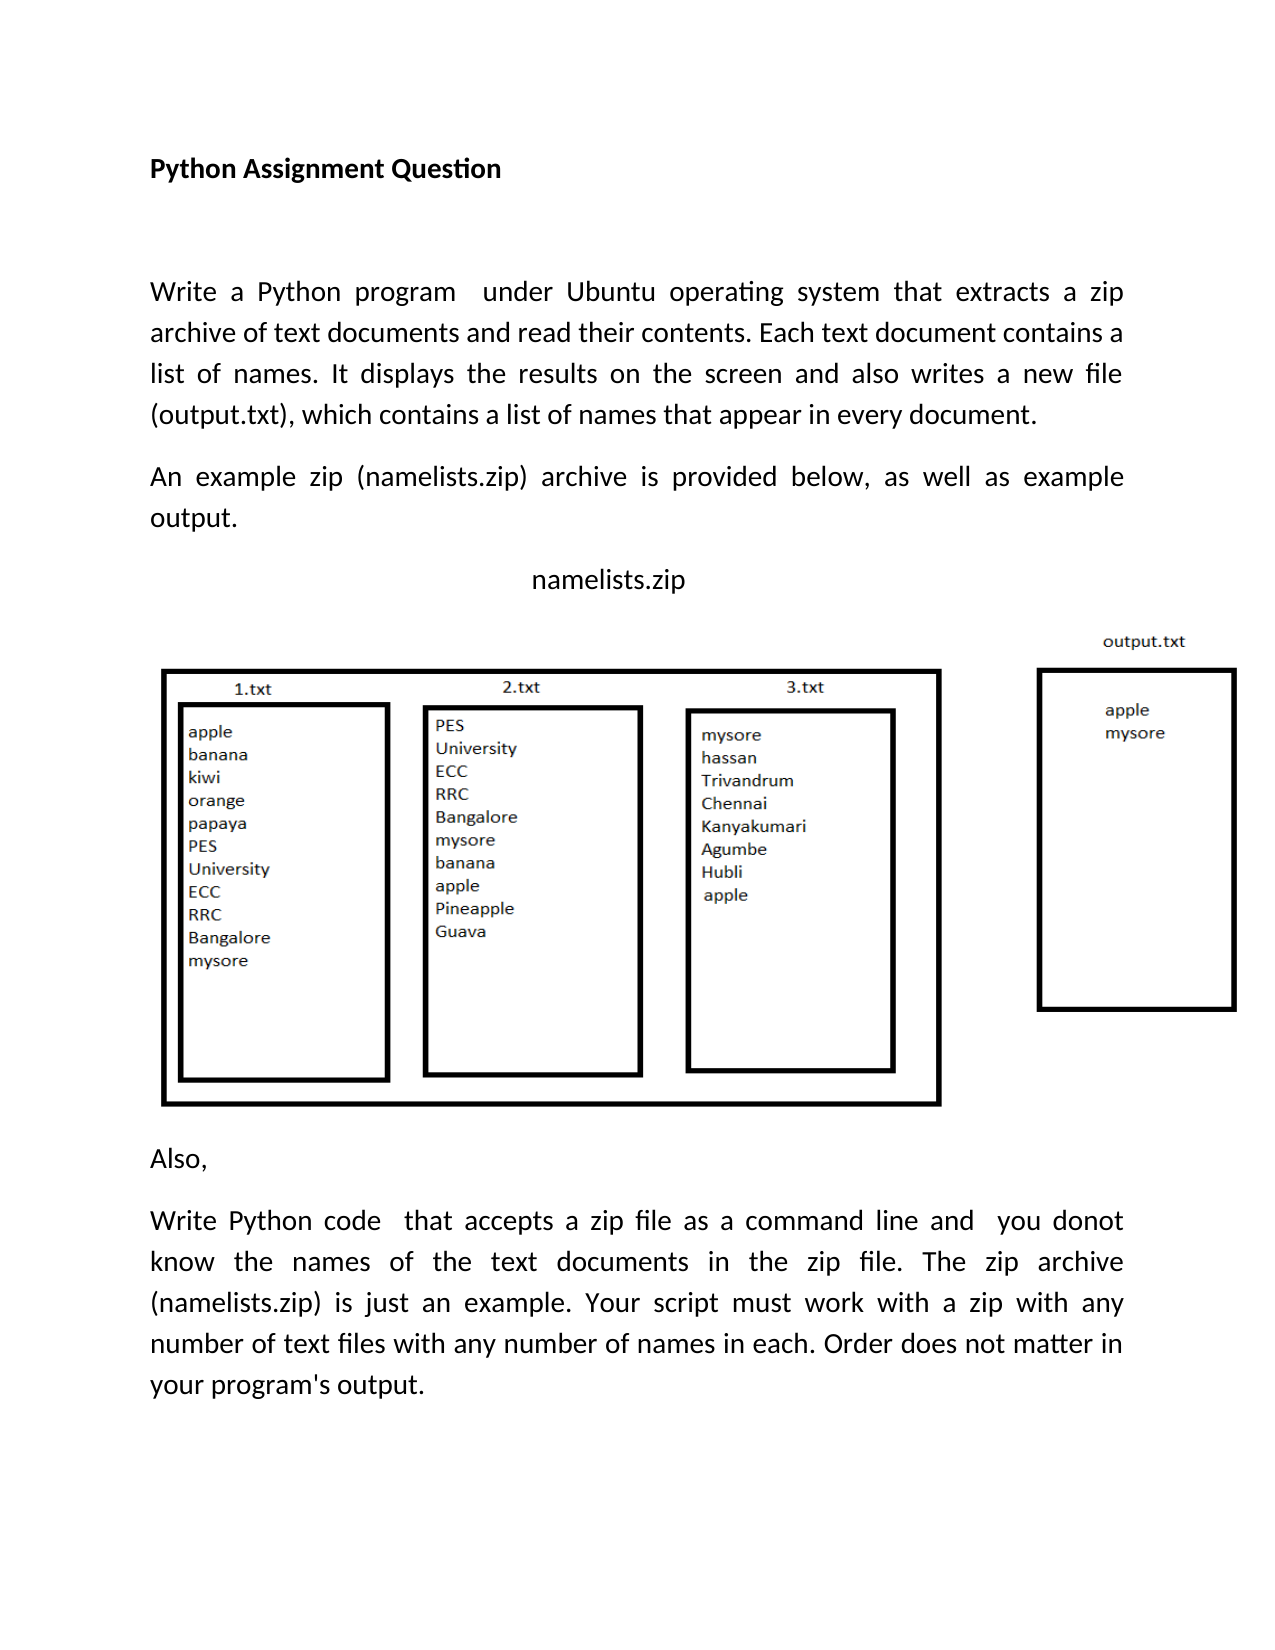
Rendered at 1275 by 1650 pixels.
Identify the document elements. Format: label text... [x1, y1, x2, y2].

text Write Python code that accepts a zip file as a command line and you donot know the names of the text documents in the zip file. The zip archive (namelists.zip) is just an example. Your script must work with a zip with any number of text files with any number of names in each. Order does not matter in your program's output. [150, 1202, 1125, 1402]
picture [150, 622, 1247, 1116]
text Python Assignment Question [150, 150, 1125, 186]
text An example zip (namelists.zip) archive is provided below, as well as example output. [150, 458, 1125, 535]
text Write a Python program under Ubuntu operating system that extracts a zip archive of text documents and read their contents. Each text document contains a list of names. It displays the results on the screen and also writes a new file (output.txt), which contains a list of names that appear in every document. [150, 273, 1125, 432]
text namelists.zip [450, 561, 1125, 596]
text Also, [150, 1141, 1125, 1176]
